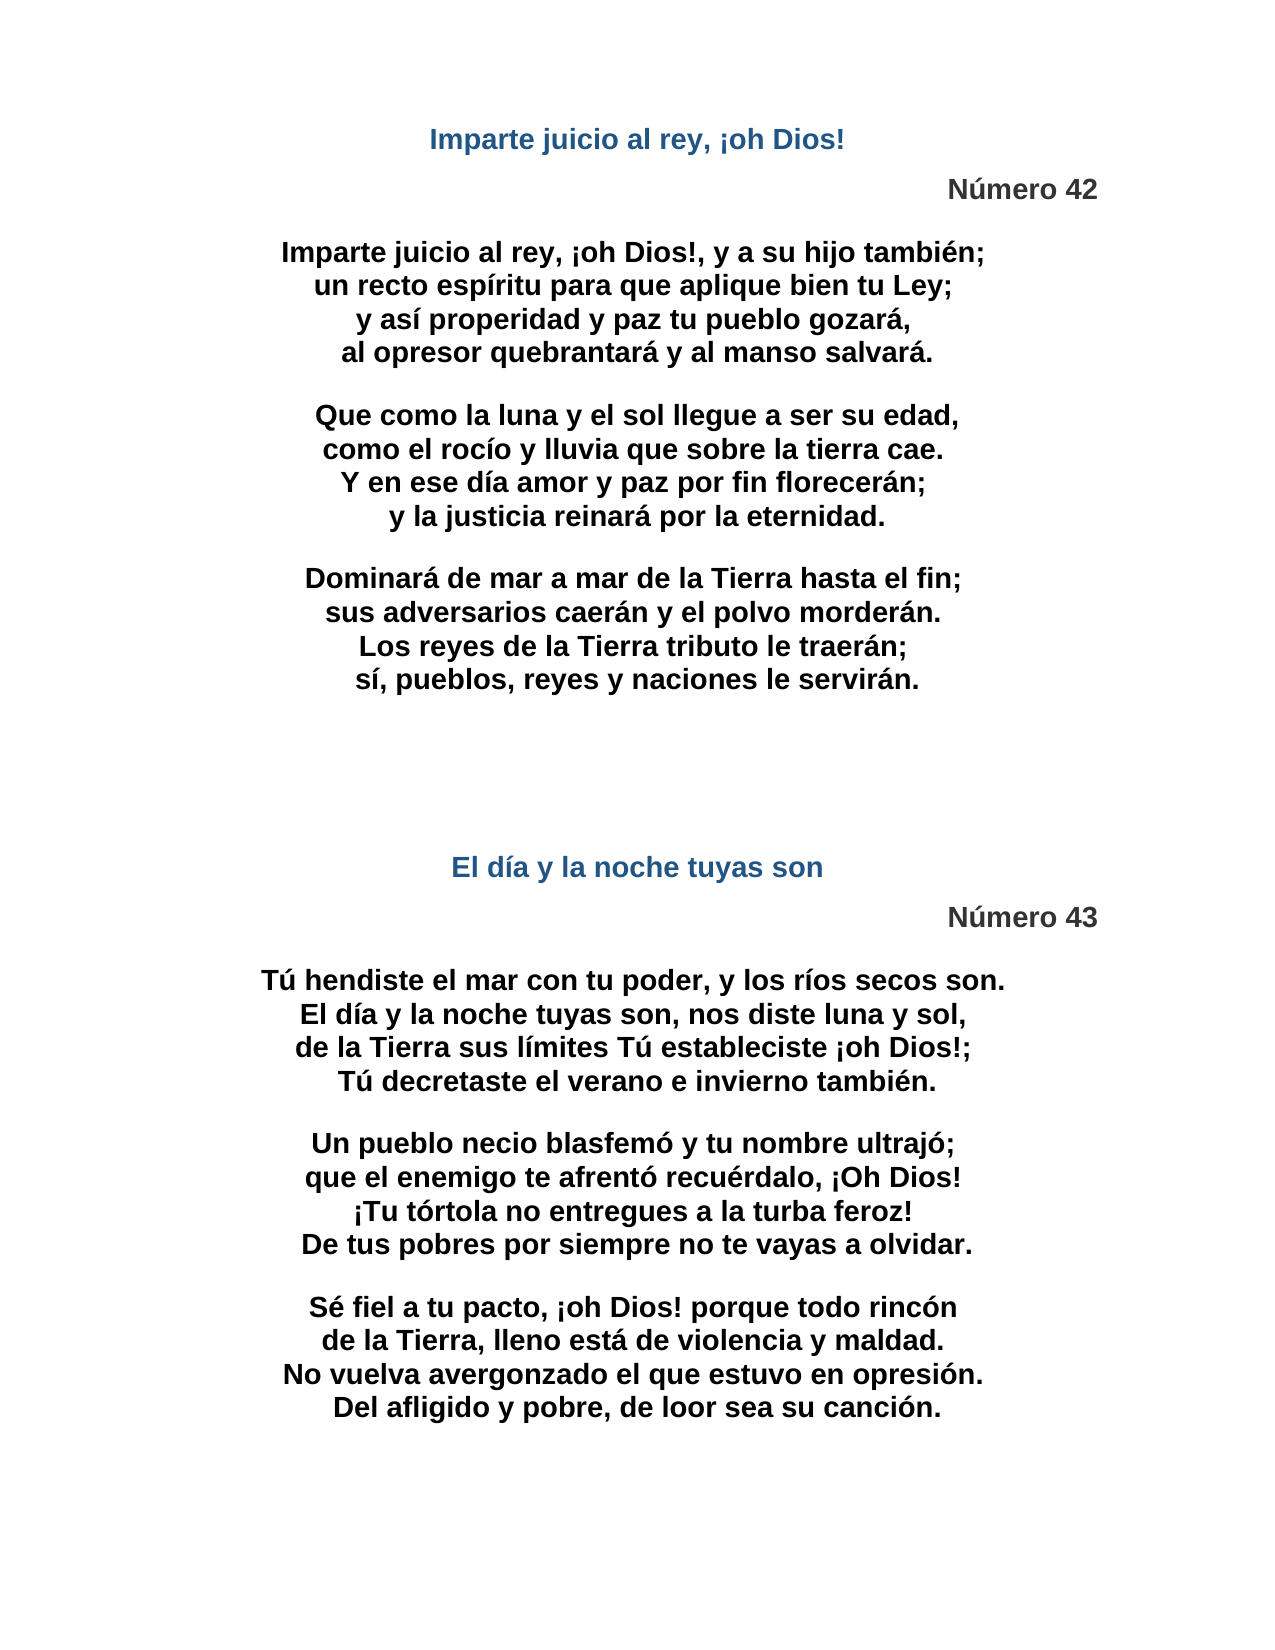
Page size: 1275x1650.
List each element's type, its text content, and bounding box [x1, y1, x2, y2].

text Imparte juicio al rey, ¡oh Dios! [177, 122, 1098, 155]
text Imparte juicio al rey, ¡oh Dios!, y a su hijo también; un recto espíritu para que aplique bien tu Ley; y así properidad y paz tu pueblo gozará, al opresor quebrantará y al manso salvará. [177, 235, 1098, 369]
text El día y la noche tuyas son [177, 850, 1098, 884]
text Número 43 [177, 901, 1098, 934]
text Sé fiel a tu pacto, ¡oh Dios! porque todo rincón de la Tierra, lleno está de violencia y maldad. No vuelva avergonzado el que estuvo en opresión. Del afligido y pobre, de loor sea su canción. [177, 1290, 1098, 1424]
text Que como la luna y el sol llegue a ser su edad, como el rocío y lluvia que sobre la tierra cae. Y en ese día amor y paz por fin florecerán; y la justicia reinará por la eternidad. [177, 398, 1098, 532]
text Un pueblo necio blasfemó y tu nombre ultrajó; que el enemigo te afrentó recuérdalo, ¡Oh Dios! ¡Tu tórtola no entregues a la turba feroz! De tus pobres por siempre no te vayas a olvidar. [177, 1127, 1098, 1261]
text Número 42 [177, 172, 1098, 206]
text Dominará de mar a mar de la Tierra hasta el fin; sus adversarios caerán y el polvo morderán. Los reyes de la Tierra tributo le traerán; sí, pueblos, reyes y naciones le servirán. [177, 561, 1098, 696]
text Tú hendiste el mar con tu poder, y los ríos secos son. El día y la noche tuyas son, nos diste luna y sol, de la Tierra sus límites Tú estableciste ¡oh Dios!; Tú decretaste el verano e invierno también. [177, 963, 1098, 1097]
